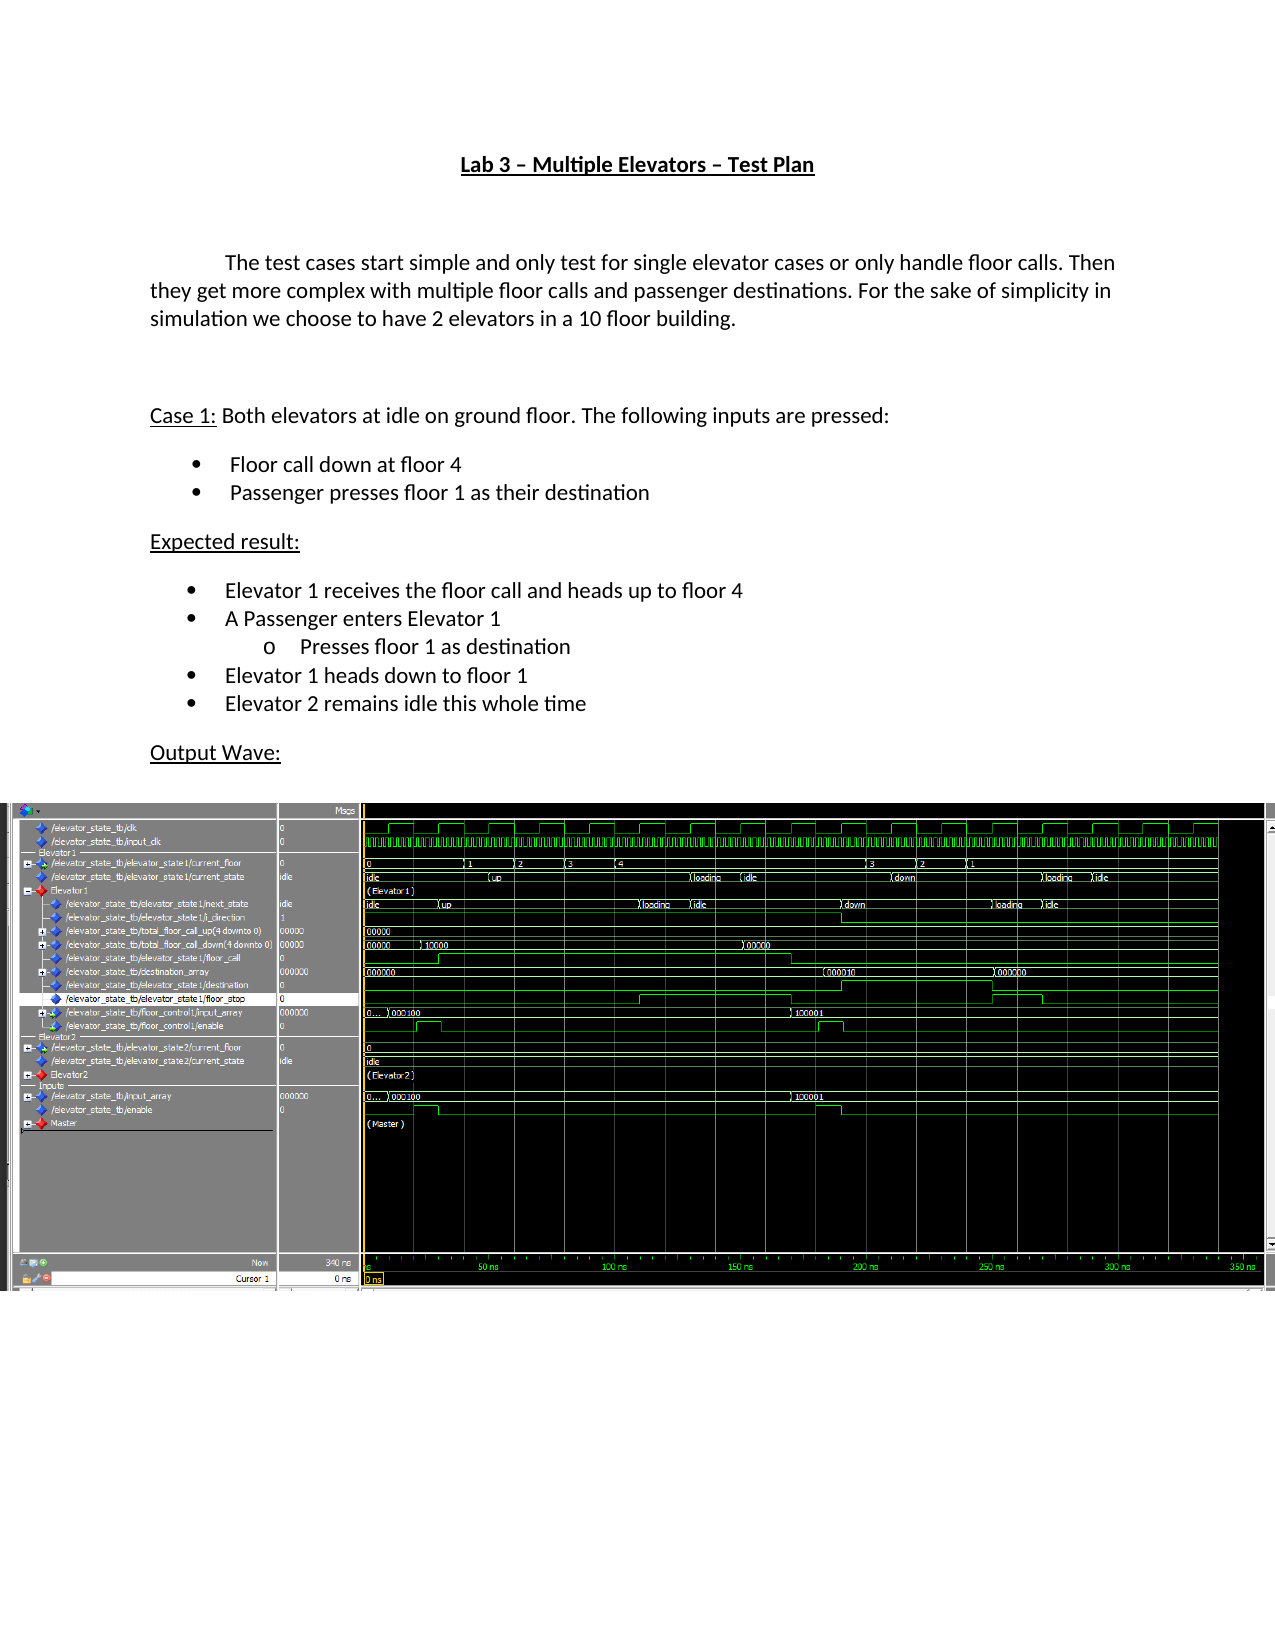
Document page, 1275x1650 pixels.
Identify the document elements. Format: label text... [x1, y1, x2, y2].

text Output Wave: [150, 738, 1125, 766]
list Presses floor 1 as destination [262, 632, 1125, 661]
list Elevator 2 remains idle this whole time [187, 689, 1125, 717]
picture [0, 803, 1275, 1291]
list Elevator 1 heads down to floor 1 [187, 661, 1125, 689]
list A Passenger enters Elevator 1 [187, 604, 1125, 632]
text Case 1: Both elevators at idle on ground floor. The following inputs are pressed: [150, 401, 1125, 429]
text Lab 3 – Multiple Elevators – Test Plan [150, 150, 1125, 178]
text The test cases start simple and only test for single elevator cases or only handle floor calls. Then they get more complex with multiple floor calls and passenger destinations. For the sake of simplicity in simulation we choose to have 2 elevators in a 10 floor building. [150, 248, 1125, 332]
list Floor call down at floor 4 [192, 450, 1125, 478]
list Passenger presses floor 1 as their destination [192, 478, 1125, 506]
list Elevator 1 receives the floor call and heads up to floor 4 [187, 576, 1125, 604]
text Expected result: [150, 527, 1125, 555]
